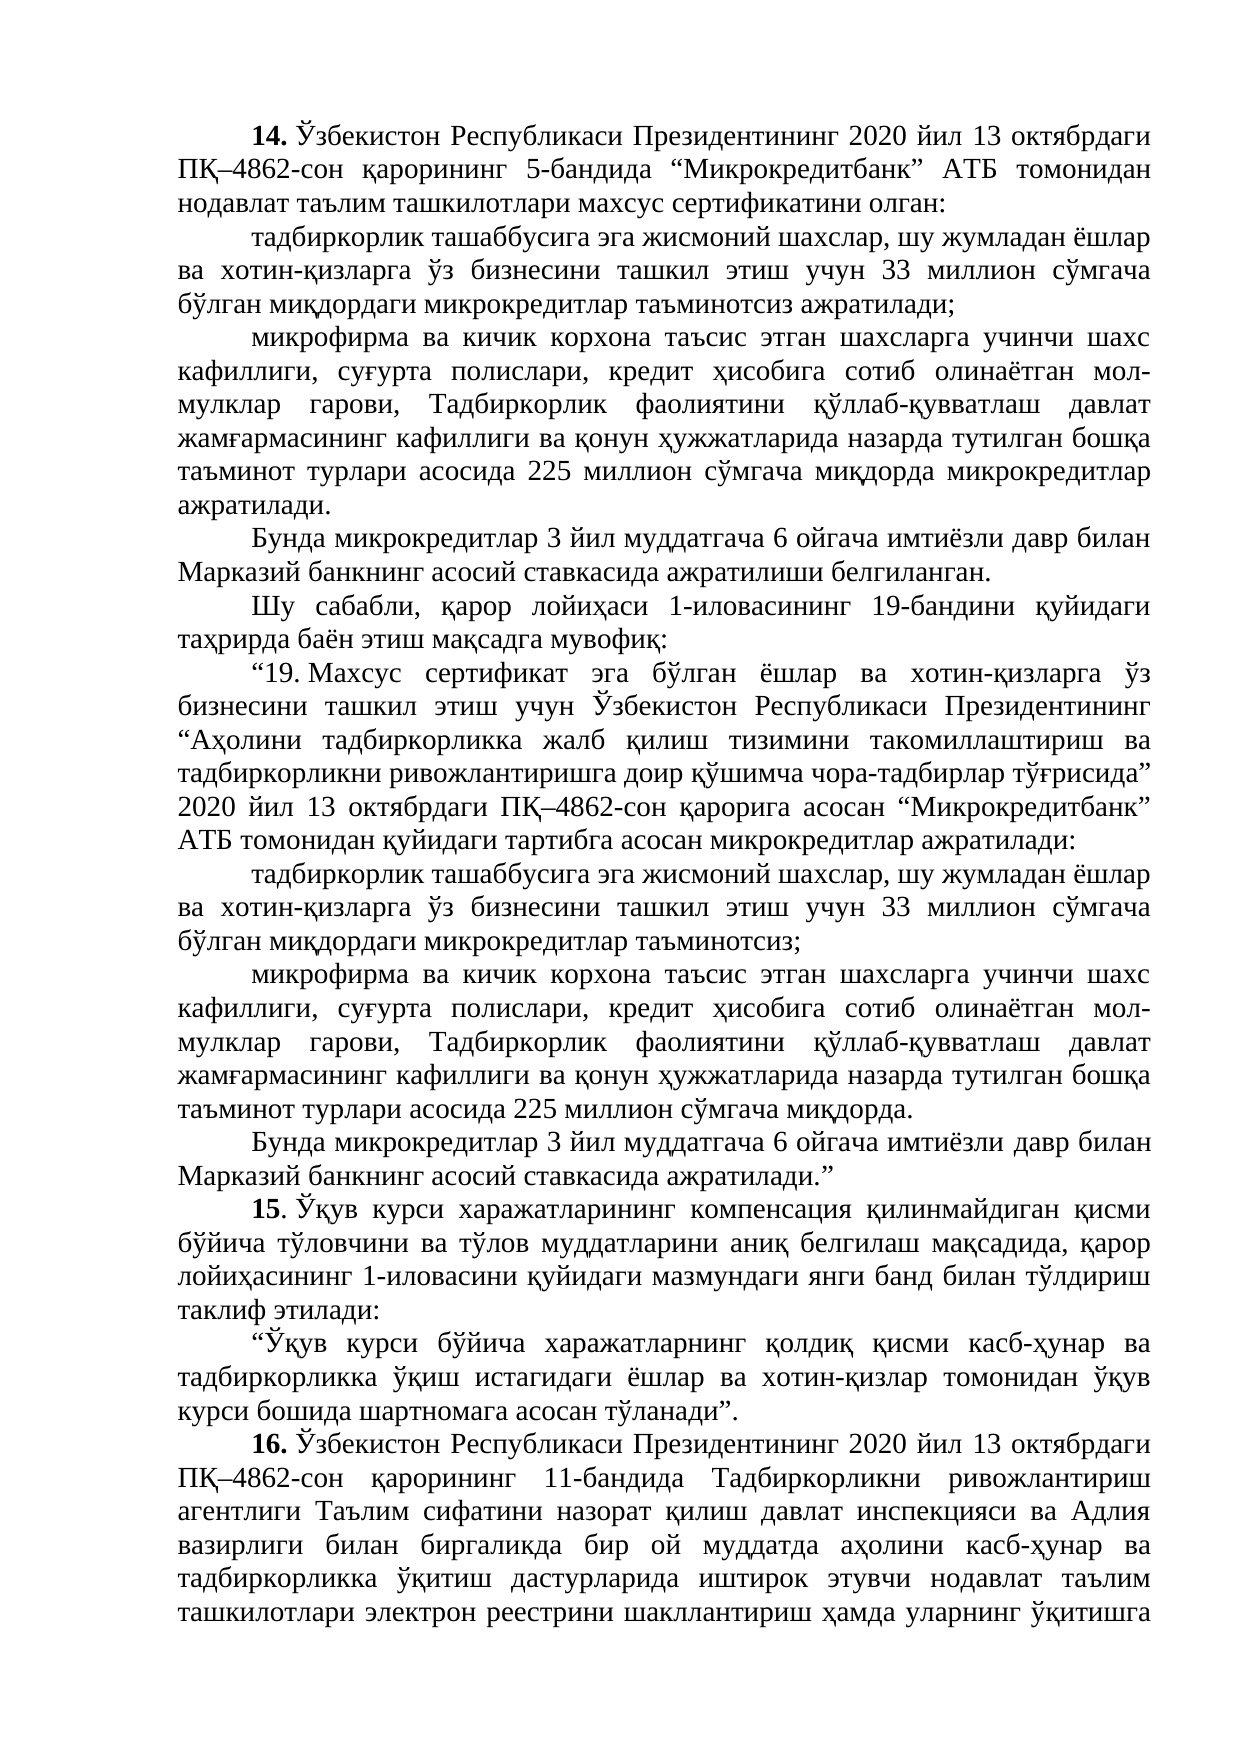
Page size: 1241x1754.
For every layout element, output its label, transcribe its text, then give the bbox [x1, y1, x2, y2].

text тадбиркорлик ташаббусига эга жисмоний шахслар, шу жумладан ёшлар ва хотин-қизларга ўз бизнесини ташкил этиш учун 33 миллион сўмгача бўлган миқдордаги микрокредитлар таъминотсиз ажратилади; [177, 219, 1152, 319]
text микрофирма ва кичик корхона таъсис этган шахсларга учинчи шахс кафиллиги, суғурта полислари, кредит ҳисобига сотиб олинаётган мол-мулклар гарови, Тадбиркорлик фаолиятини қўллаб-қувватлаш давлат жамғармасининг кафиллиги ва қонун ҳужжатларида назарда тутилган бошқа таъминот турлари асосида 225 миллион сўмгача миқдорда микрокредитлар ажратилади. [177, 319, 1152, 521]
text Бунда микрокредитлар 3 йил муддатгача 6 ойгача имтиёзли давр билан Марказий банкнинг асосий ставкасида ажратилади.” [177, 1124, 1152, 1191]
text “Ўқув курси бўйича харажатларнинг қолдиқ қисми касб-ҳунар ва тадбиркорликка ўқиш истагидаги ёшлар ва хотин-қизлар томонидан ўқув курси бошида шартномага асосан тўланади”. [177, 1326, 1152, 1426]
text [177, 1426, 1152, 1627]
text 15. Ўқув курси харажатларининг компенсация қилинмайдиган қисми бўйича тўловчини ва тўлов муддатларини аниқ белгилаш мақсадида, қарор лойиҳасининг 1-иловасини қуйидаги мазмундаги янги банд билан тўлдириш таклиф этилади: [177, 1191, 1152, 1326]
text “19. Махсус сертификат эга бўлган ёшлар ва хотин-қизларга ўз бизнесини ташкил этиш учун Ўзбекистон Республикаси Президентининг “Аҳолини тадбиркорликка жалб қилиш тизимини такомиллаштириш ва тадбиркорликни ривожлантиришга доир қўшимча чора-тадбирлар тўғрисида” 2020 йил 13 октябрдаги ПҚ–4862-сон қарорига асосан “Микрокредитбанк” АТБ томонидан қуйидаги тартибга асосан микрокредитлар ажратилади: [177, 655, 1152, 856]
text Бунда микрокредитлар 3 йил муддатгача 6 ойгача имтиёзли давр билан Марказий банкнинг асосий ставкасида ажратилиши белгиланган. [177, 521, 1152, 588]
text 14. Ўзбекистон Республикаси Президентининг 2020 йил 13 октябрдаги ПҚ–4862-сон қарорининг 5-бандида “Микрокредитбанк” АТБ томонидан нодавлат таълим ташкилотлари махсус сертификатини олган: [177, 118, 1152, 219]
text микрофирма ва кичик корхона таъсис этган шахсларга учинчи шахс кафиллиги, суғурта полислари, кредит ҳисобига сотиб олинаётган мол-мулклар гарови, Тадбиркорлик фаолиятини қўллаб-қувватлаш давлат жамғармасининг кафиллиги ва қонун ҳужжатларида назарда тутилган бошқа таъминот турлари асосида 225 миллион сўмгача миқдорда. [177, 957, 1152, 1124]
text тадбиркорлик ташаббусига эга жисмоний шахслар, шу жумладан ёшлар ва хотин-қизларга ўз бизнесини ташкил этиш учун 33 миллион сўмгача бўлган миқдордаги микрокредитлар таъминотсиз; [177, 856, 1152, 957]
text Шу сабабли, қарор лойиҳаси 1-иловасининг 19-бандини қуйидаги таҳрирда баён этиш мақсадга мувофиқ: [177, 588, 1152, 655]
